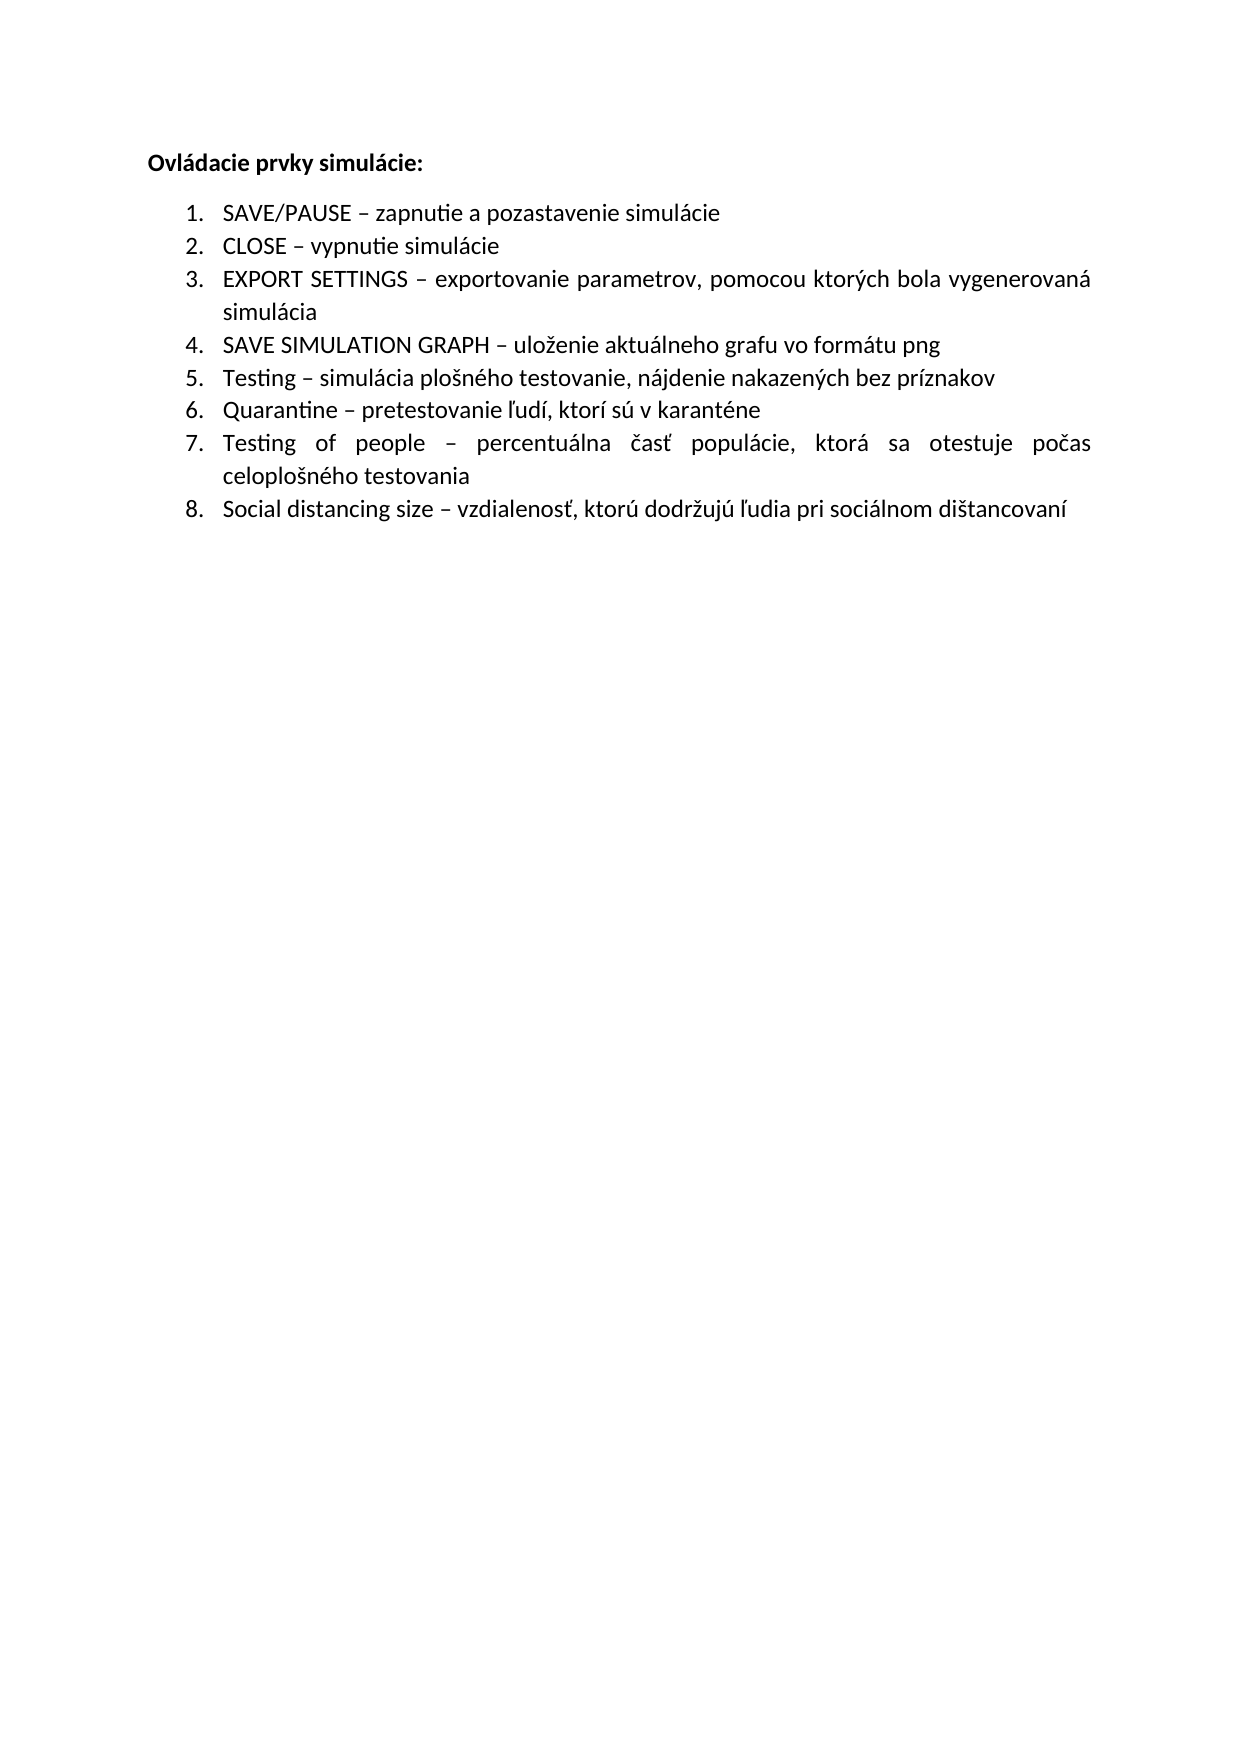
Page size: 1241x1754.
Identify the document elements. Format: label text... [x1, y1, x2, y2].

list CLOSE – vypnutie simulácie [185, 230, 1093, 261]
list Testing – simulácia plošného testovanie, nájdenie nakazených bez príznakov [185, 362, 1093, 392]
text Ovládacie prvky simulácie: [148, 148, 1093, 178]
list SAVE SIMULATION GRAPH – uloženie aktuálneho grafu vo formátu png [185, 329, 1093, 359]
list SAVE/PAUSE – zapnutie a pozastavenie simulácie [185, 197, 1093, 228]
list Social distancing size – vzdialenosť, ktorú dodržujú ľudia pri sociálnom dištancovaní [185, 493, 1093, 524]
list Quarantine – pretestovanie ľudí, ktorí sú v karanténe [185, 395, 1093, 425]
list EXPORT SETTINGS – exportovanie parametrov, pomocou ktorých bola vygenerovaná simulácia [185, 263, 1093, 326]
list Testing of people – percentuálna časť populácie, ktorá sa otestuje počas celoplošného testovania [185, 428, 1093, 491]
